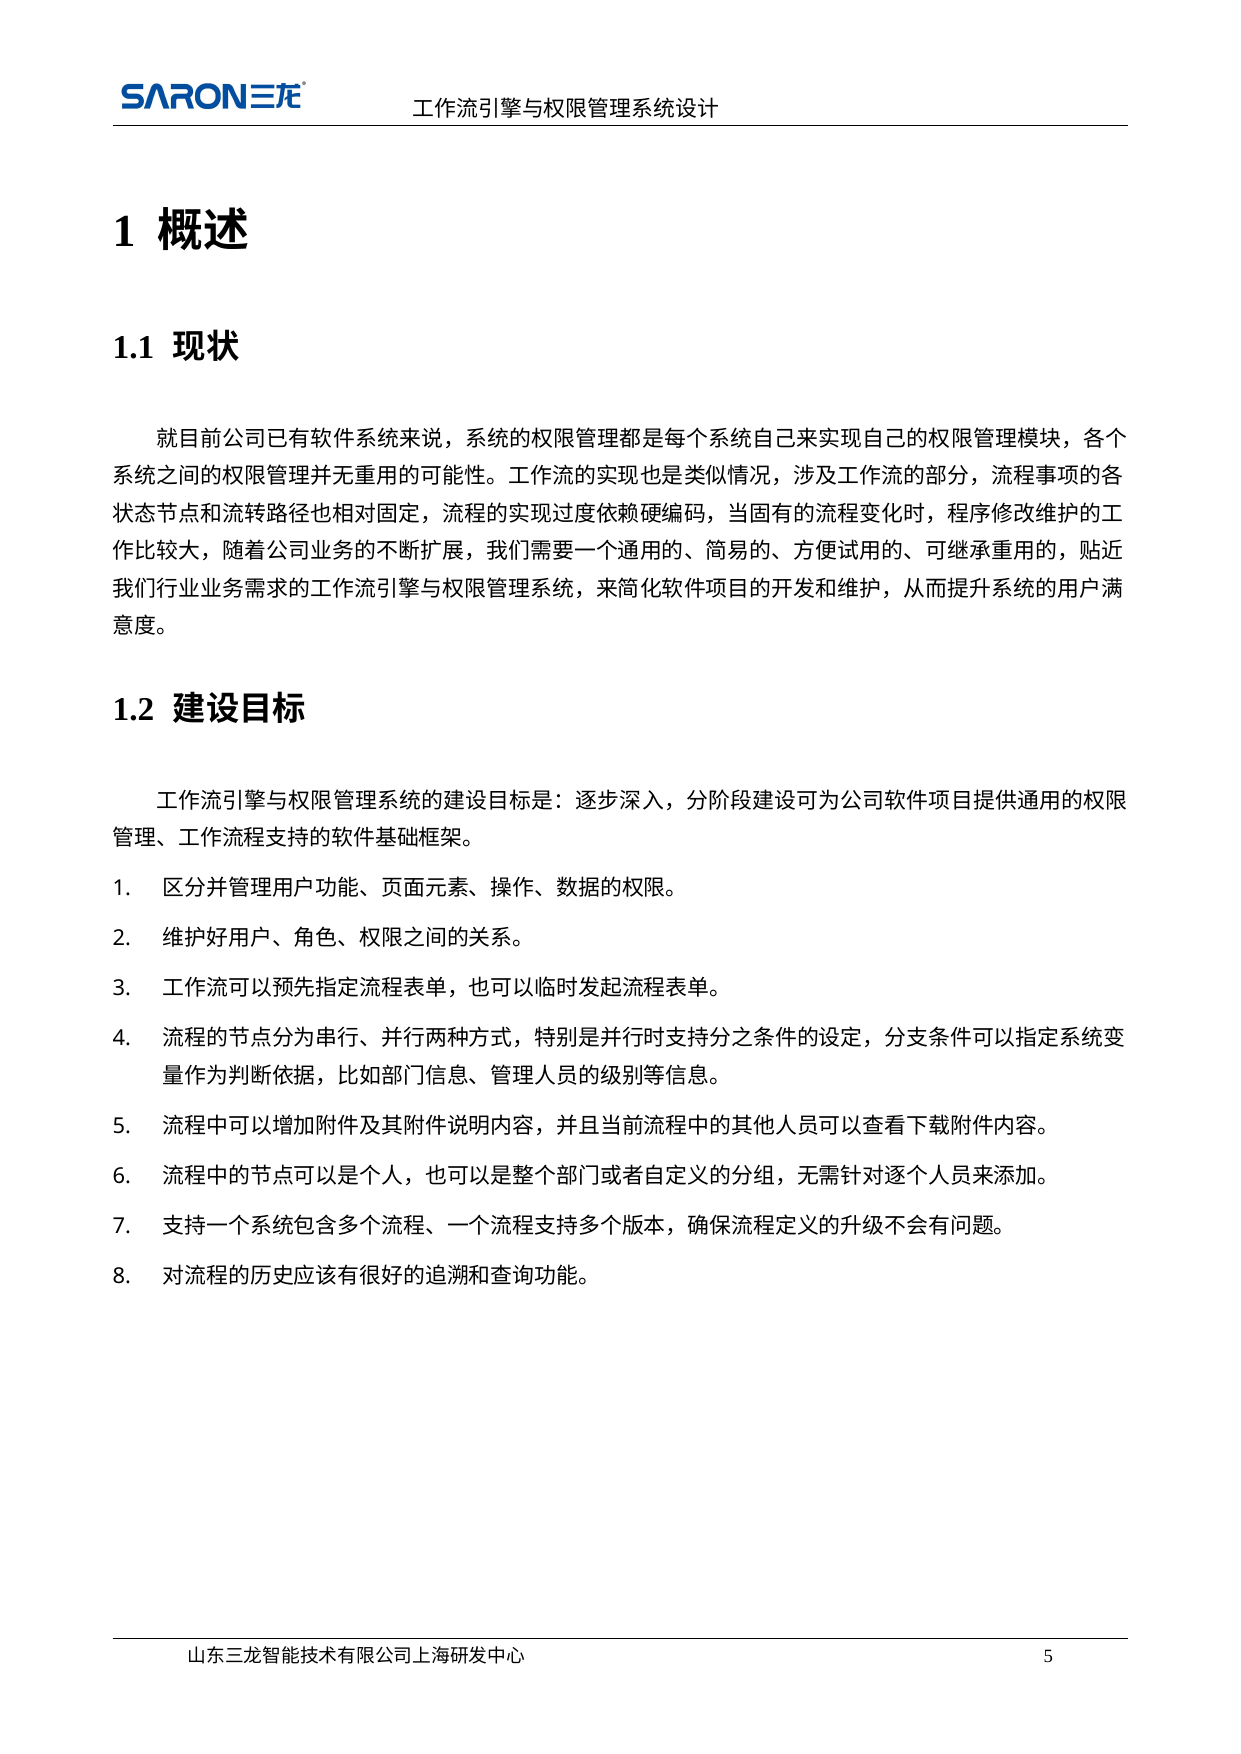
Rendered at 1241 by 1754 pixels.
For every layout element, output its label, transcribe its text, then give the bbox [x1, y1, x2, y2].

list 维护好用户、角色、权限之间的关系。 [112, 917, 1128, 955]
text 工作流引擎与权限管理系统的建设目标是：逐步深入，分阶段建设可为公司软件项目提供通用的权限管理、工作流程支持的软件基础框架。 [112, 780, 1128, 855]
list 流程中的节点可以是个人，也可以是整个部门或者自定义的分组，无需针对逐个人员来添加。 [112, 1155, 1128, 1192]
list 工作流可以预先指定流程表单，也可以临时发起流程表单。 [112, 967, 1128, 1005]
list 流程中可以增加附件及其附件说明内容，并且当前流程中的其他人员可以查看下载附件内容。 [112, 1105, 1128, 1142]
subtitle 现状 [112, 306, 1128, 381]
picture [112, 77, 310, 117]
list 对流程的历史应该有很好的追溯和查询功能。 [112, 1255, 1128, 1292]
list 流程的节点分为串行、并行两种方式，特别是并行时支持分之条件的设定，分支条件可以指定系统变量作为判断依据，比如部门信息、管理人员的级别等信息。 [112, 1017, 1128, 1092]
subtitle 概述 [112, 189, 1128, 264]
text 就目前公司已有软件系统来说，系统的权限管理都是每个系统自己来实现自己的权限管理模块，各个系统之间的权限管理并无重用的可能性。工作流的实现也是类似情况，涉及工作流的部分，流程事项的各状态节点和流转路径也相对固定，流程的实现过度依赖硬编码，当固有的流程变化时，程序修改维护的工作比较大，随着公司业务的不断扩展，我们需要一个通用的、简易的、方便试用的、可继承重用的，贴近我们行业业务需求的工作流引擎与权限管理系统，来简化软件项目的开发和维护，从而提升系统的用户满意度。 [112, 418, 1128, 643]
list 支持一个系统包含多个流程、一个流程支持多个版本，确保流程定义的升级不会有问题。 [112, 1205, 1128, 1242]
list 区分并管理用户功能、页面元素、操作、数据的权限。 [112, 867, 1128, 905]
subtitle 建设目标 [112, 668, 1128, 743]
